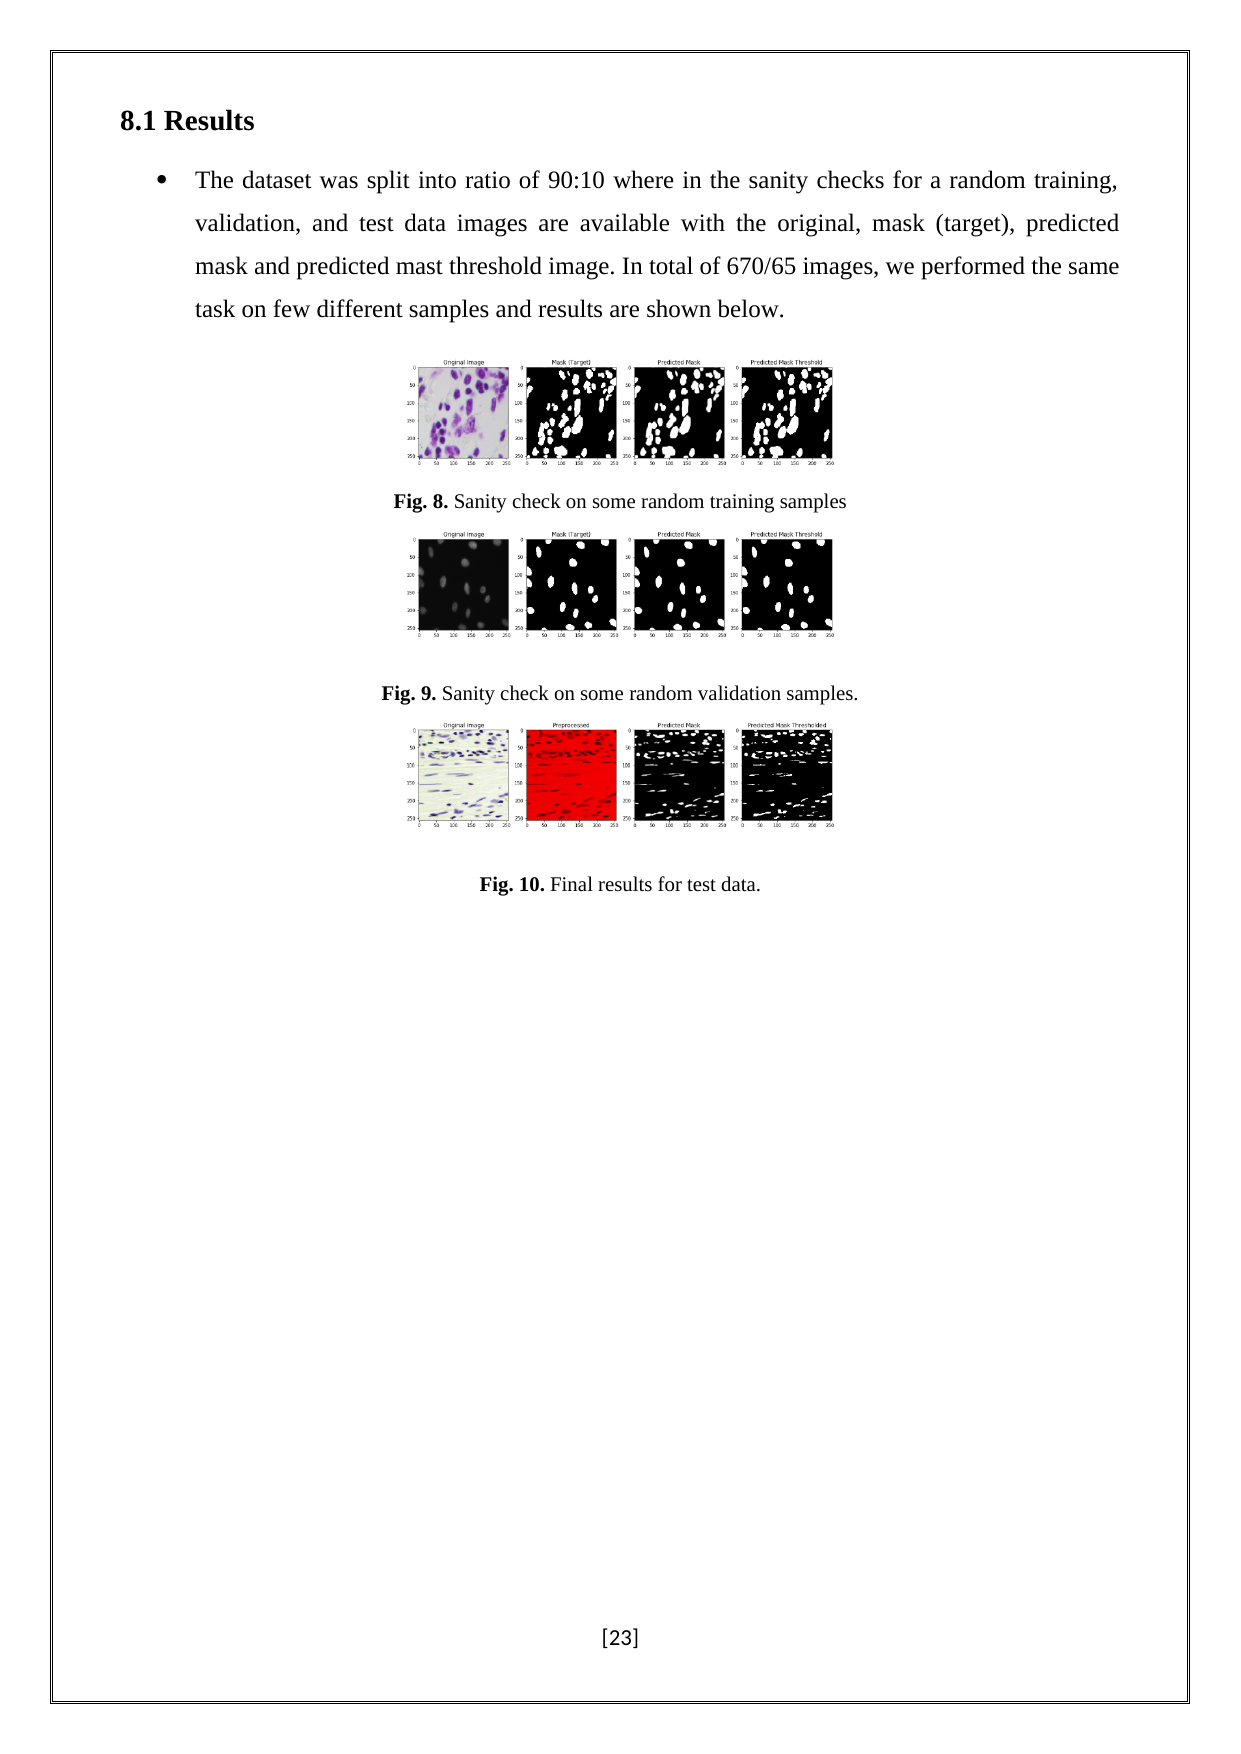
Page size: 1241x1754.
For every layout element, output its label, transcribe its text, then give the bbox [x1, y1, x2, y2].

picture [403, 529, 835, 639]
text 8.1 Results [120, 103, 1120, 137]
picture [403, 719, 835, 829]
picture [403, 357, 835, 466]
list The dataset was split into ratio of 90:10 where in the sanity checks for a random training, validation, and test data images are available with the original, mask (target), predicted mask and predicted mast threshold image. In total of 670/65 images, we performed the same task on few different samples and results are shown below. [157, 165, 1120, 323]
text Fig. 8. Sanity check on some random training samples [120, 490, 1120, 513]
text Fig. 10. Final results for test data. [120, 873, 1120, 896]
text Fig. 9. Sanity check on some random validation samples. [120, 682, 1120, 705]
